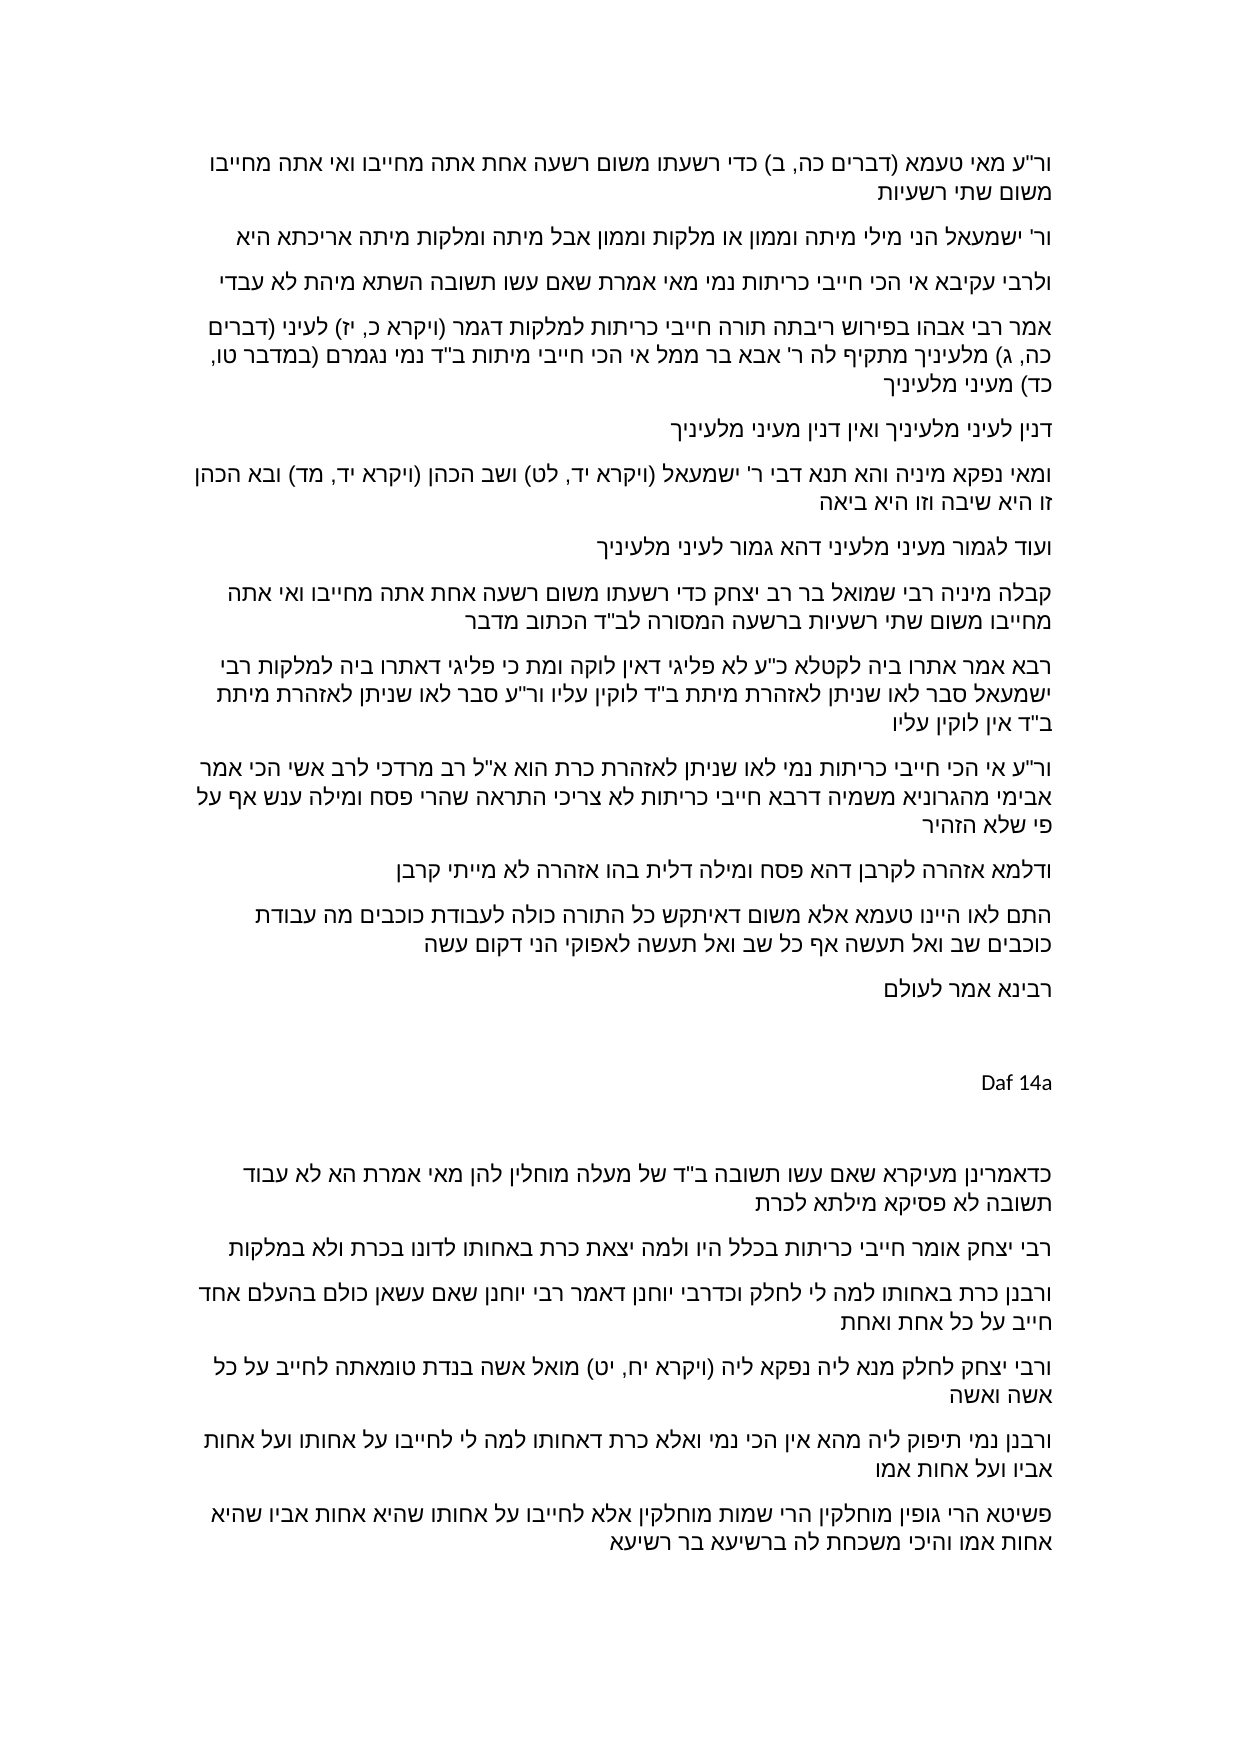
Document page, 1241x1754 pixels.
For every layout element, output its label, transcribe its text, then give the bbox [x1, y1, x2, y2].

text ורבי יצחק לחלק מנא ליה נפקא ליה (ויקרא יח, יט) מואל אשה בנדת טומאתה לחייב על כל אשה ואשה [187, 1353, 1053, 1408]
text ודלמא אזהרה לקרבן דהא פסח ומילה דלית בהו אזהרה לא מייתי קרבן [187, 857, 1053, 883]
text רבא אמר אתרו ביה לקטלא כ"ע לא פליגי דאין לוקה ומת כי פליגי דאתרו ביה למלקות רבי ישמעאל סבר לאו שניתן לאזהרת מיתת ב"ד לוקין עליו ור"ע סבר לאו שניתן לאזהרת מיתת ב"ד אין לוקין עליו [187, 653, 1053, 736]
text דנין לעיני מלעיניך ואין דנין מעיני מלעיניך [187, 416, 1053, 442]
text ור"ע אי הכי חייבי כריתות נמי לאו שניתן לאזהרת כרת הוא א"ל רב מרדכי לרב אשי הכי אמר אבימי מהגרוניא משמיה דרבא חייבי כריתות לא צריכי התראה שהרי פסח ומילה ענש אף על פי שלא הזהיר [187, 755, 1053, 838]
text רבי יצחק אומר חייבי כריתות בכלל היו ולמה יצאת כרת באחותו לדונו בכרת ולא במלקות [187, 1235, 1053, 1261]
text ורבנן כרת באחותו למה לי לחלק וכדרבי יוחנן דאמר רבי יוחנן שאם עשאן כולם בהעלם אחד חייב על כל אחת ואחת [187, 1280, 1053, 1335]
text ולרבי עקיבא אי הכי חייבי כריתות נמי מאי אמרת שאם עשו תשובה השתא מיהת לא עבדי [187, 269, 1053, 295]
text ורבנן נמי תיפוק ליה מהא אין הכי נמי ואלא כרת דאחותו למה לי לחייבו על אחותו ועל אחות אביו ועל אחות אמו [187, 1427, 1053, 1482]
text ומאי נפקא מיניה והא תנא דבי ר' ישמעאל (ויקרא יד, לט) ושב הכהן (ויקרא יד, מד) ובא הכהן זו היא שיבה וזו היא ביאה [187, 461, 1053, 516]
text כדאמרינן מעיקרא שאם עשו תשובה ב"ד של מעלה מוחלין להן מאי אמרת הא לא עבוד תשובה לא פסיקא מילתא לכרת [187, 1161, 1053, 1216]
text ור"ע מאי טעמא (דברים כה, ב) כדי רשעתו משום רשעה אחת אתה מחייבו ואי אתה מחייבו משום שתי רשעיות [187, 150, 1053, 205]
text ועוד לגמור מעיני מלעיני דהא גמור לעיני מלעיניך [187, 534, 1053, 561]
text Daf 14a [187, 1068, 1053, 1096]
text קבלה מיניה רבי שמואל בר רב יצחק כדי רשעתו משום רשעה אחת אתה מחייבו ואי אתה מחייבו משום שתי רשעיות ברשעה המסורה לב"ד הכתוב מדבר [187, 579, 1053, 634]
text ור' ישמעאל הני מילי מיתה וממון או מלקות וממון אבל מיתה ומלקות מיתה אריכתא היא [187, 223, 1053, 250]
text רבינא אמר לעולם [187, 976, 1053, 1002]
text התם לאו היינו טעמא אלא משום דאיתקש כל התורה כולה לעבודת כוכבים מה עבודת כוכבים שב ואל תעשה אף כל שב ואל תעשה לאפוקי הני דקום עשה [187, 902, 1053, 957]
text אמר רבי אבהו בפירוש ריבתה תורה חייבי כריתות למלקות דגמר (ויקרא כ, יז) לעיני (דברים כה, ג) מלעיניך מתקיף לה ר' אבא בר ממל אי הכי חייבי מיתות ב"ד נמי נגמרם (במדבר טו, כד) מעיני מלעיניך [187, 314, 1053, 397]
text פשיטא הרי גופין מוחלקין הרי שמות מוחלקין אלא לחייבו על אחותו שהיא אחות אביו שהיא אחות אמו והיכי משכחת לה ברשיעא בר רשיעא [187, 1501, 1053, 1555]
